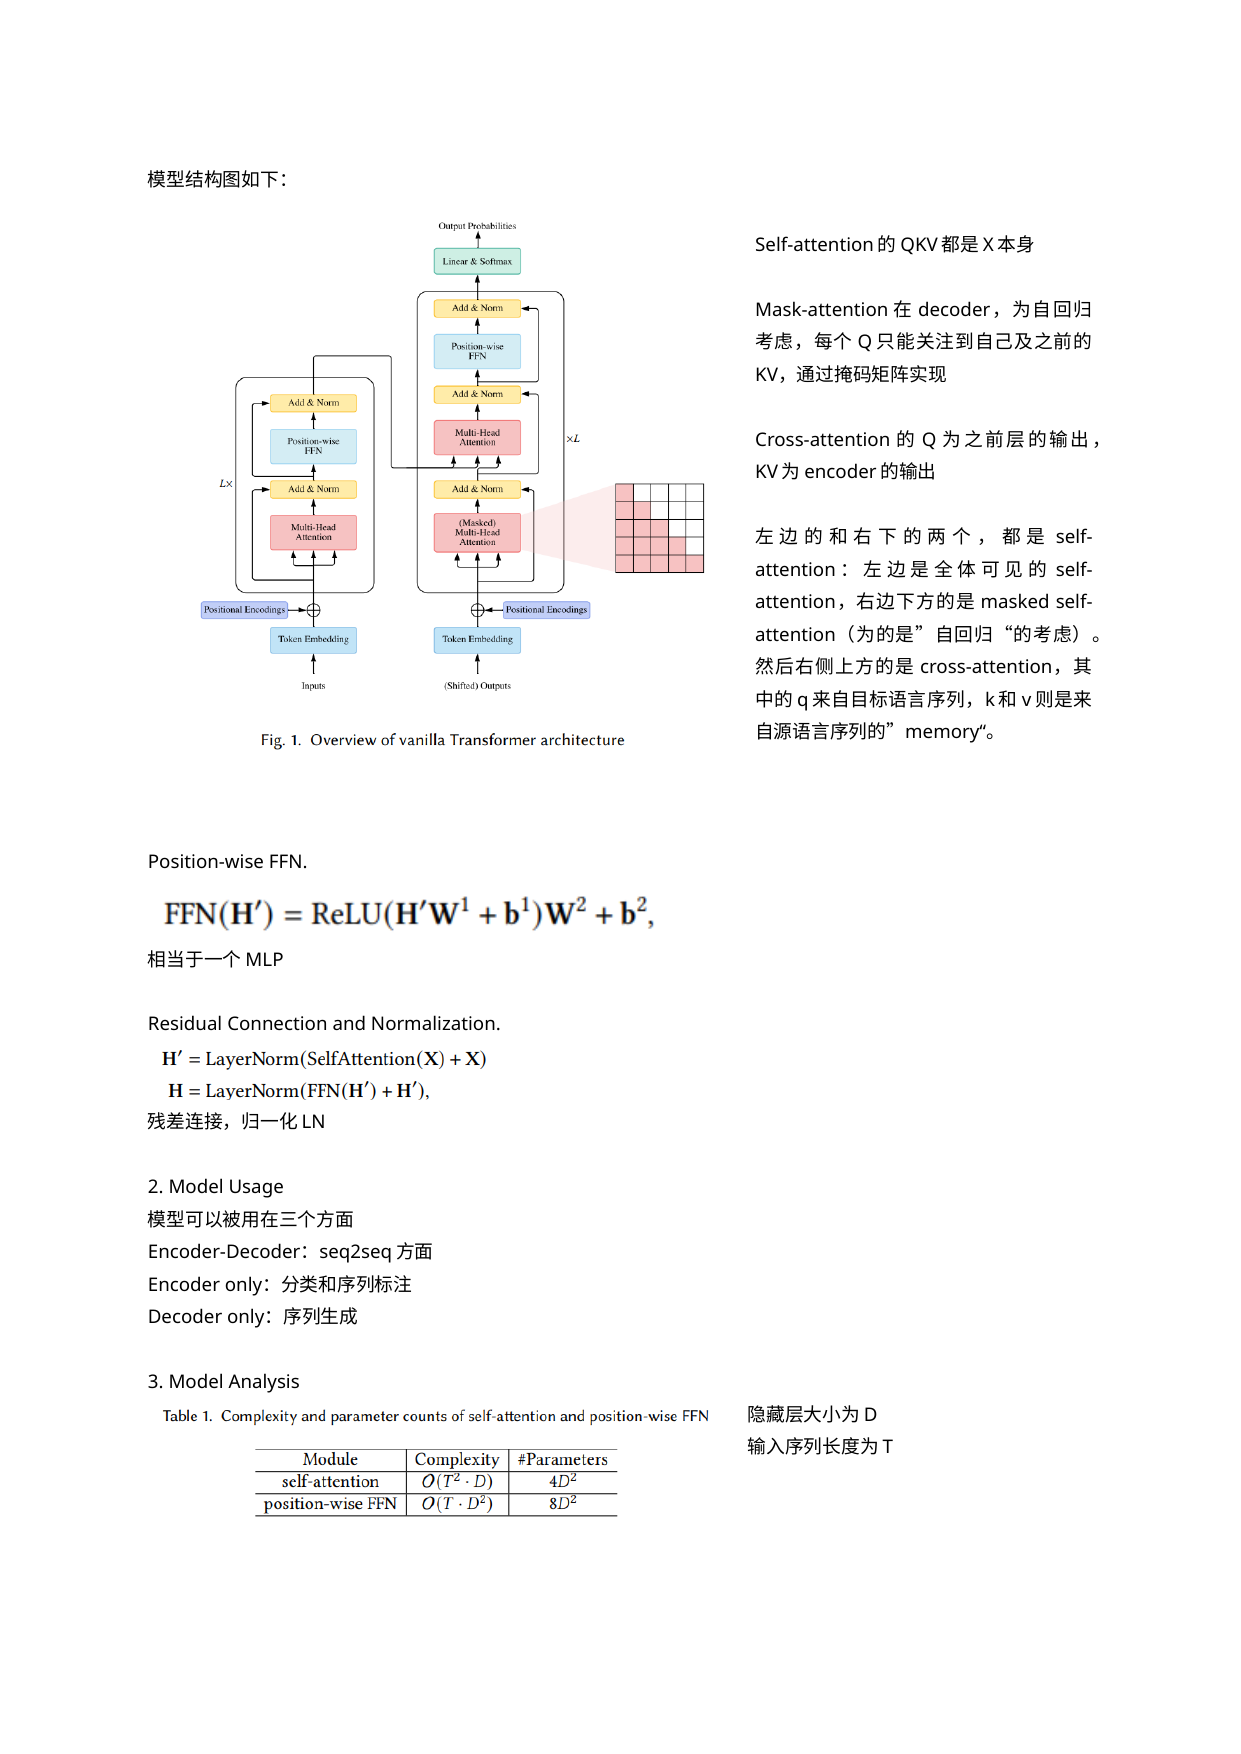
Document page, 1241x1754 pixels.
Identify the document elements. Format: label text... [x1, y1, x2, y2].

text 隐藏层大小为D [148, 1397, 1092, 1429]
text Position-wise FFN. [148, 844, 1092, 877]
text Cross-attention的Q为之前层的输出，KV为encoder的输出 [737, 422, 1092, 487]
text Mask-attention在decoder，为自回归考虑，每个Q只能关注到自己及之前的KV，通过掩码矩阵实现 [737, 292, 1092, 389]
picture [148, 1401, 729, 1522]
text 左边的和右下的两个，都是self-attention：左边是全体可见的self-attention，右边下方的是masked self-attention（为的是”自回归“的考虑）。然后右侧上方的是cross-attention，其中的q来自目标语言序列，k和v则是来自源语言序列的”memory“。 [737, 519, 1092, 747]
text 模型结构图如下： [148, 162, 1092, 194]
picture [148, 881, 658, 937]
text 3. Model Analysis [148, 1364, 1092, 1397]
text 输入序列长度为T [729, 1429, 1092, 1462]
text 模型可以被用在三个方面 [148, 1202, 1092, 1234]
text Self-attention的QKV都是X本身 [737, 227, 1092, 259]
text 2. Model Usage [148, 1169, 1092, 1202]
picture [147, 1041, 503, 1100]
picture [147, 198, 737, 761]
text 相当于一个MLP [148, 942, 1092, 974]
text 残差连接，归一化LN [148, 1104, 1092, 1137]
text Encoder-Decoder：seq2seq方面 [148, 1234, 1092, 1267]
text Encoder only：分类和序列标注 [148, 1267, 1092, 1299]
text Residual Connection and Normalization. [148, 1007, 1092, 1039]
text Decoder only：序列生成 [148, 1299, 1092, 1332]
